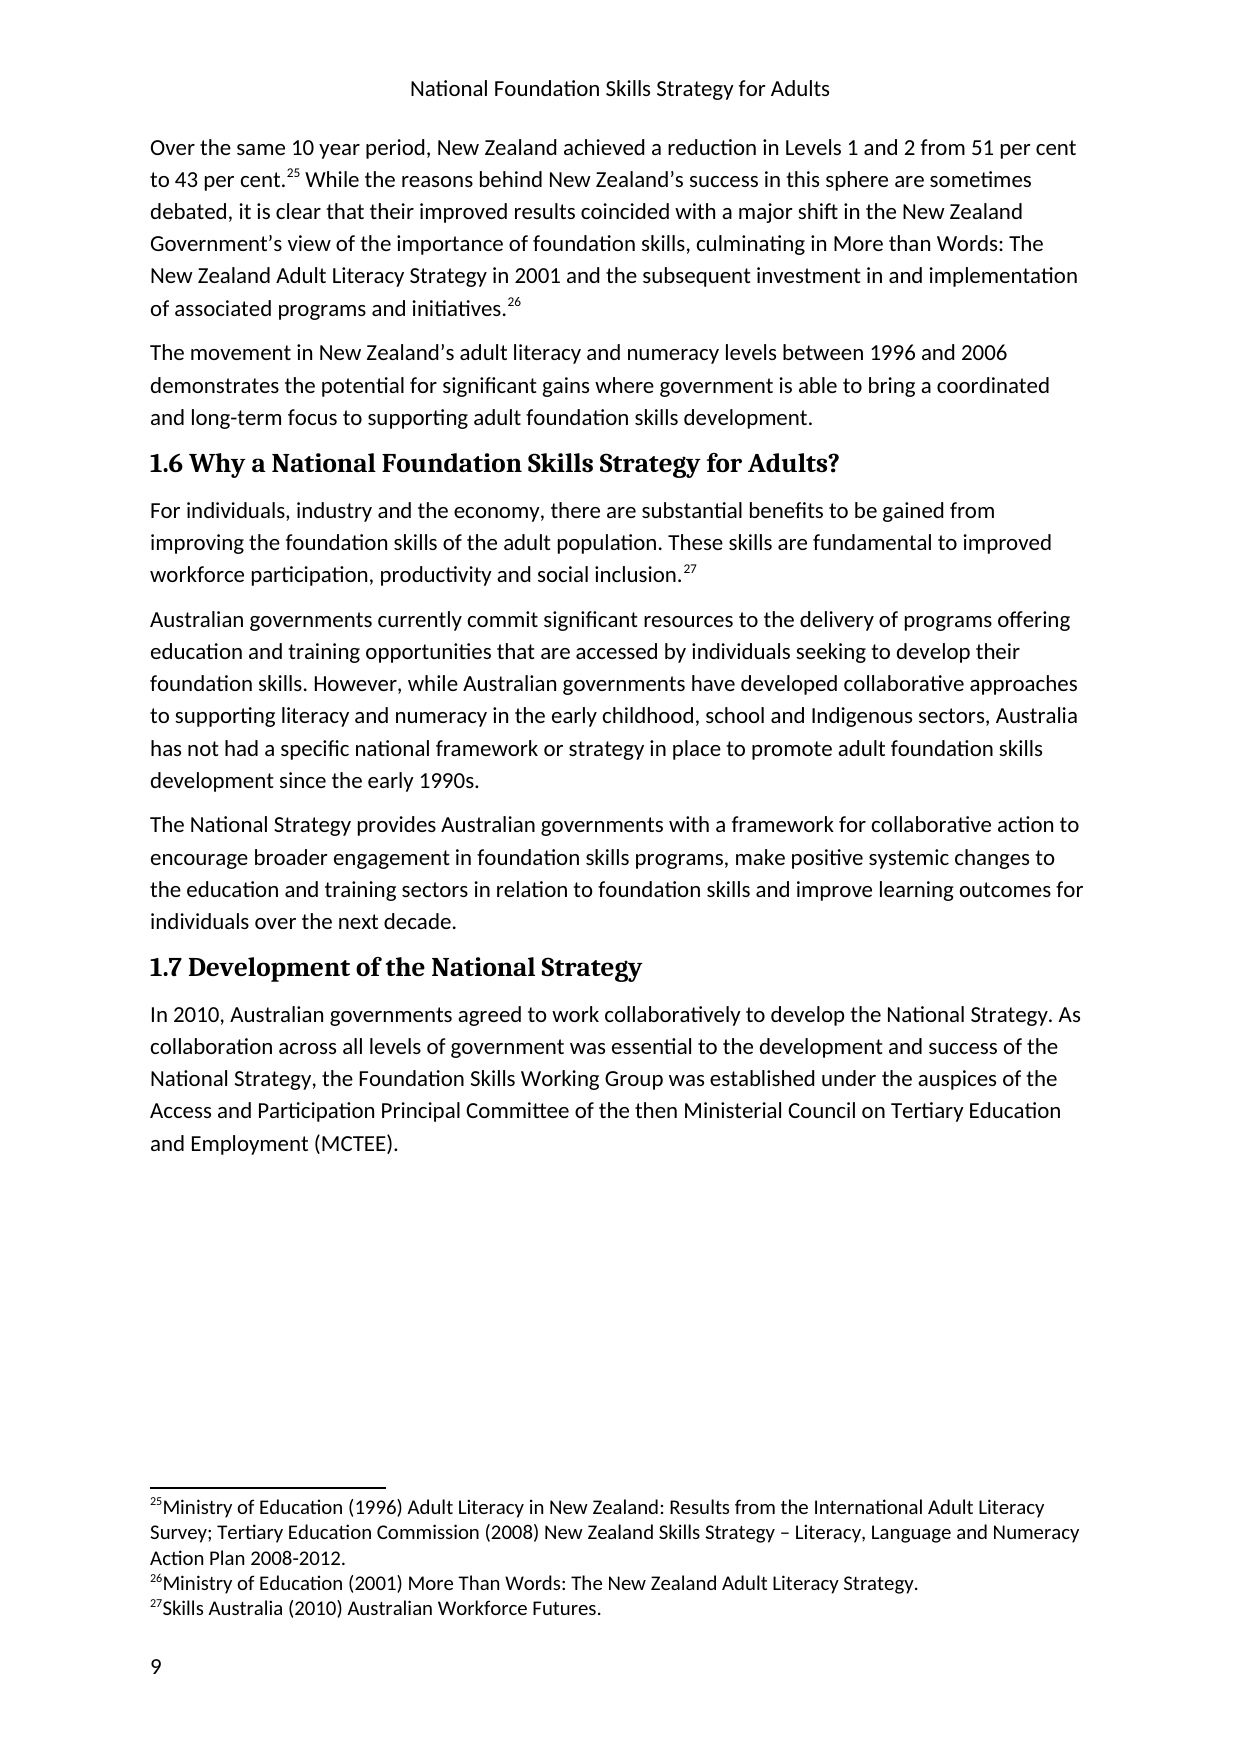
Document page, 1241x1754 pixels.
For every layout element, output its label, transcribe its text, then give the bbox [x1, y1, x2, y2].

text Over the same 10 year period, New Zealand achieved a reduction in Levels 1 and 2 from 51 per cent to 43 per cent. While the reasons behind New Zealand’s success in this sphere are sometimes debated, it is clear that their improved results coincided with a major shift in the New Zealand Government’s view of the importance of foundation skills, culminating in More than Words: The New Zealand Adult Literacy Strategy in 2001 and the subsequent investment in and implementation of associated programs and initiatives. [150, 133, 1090, 322]
text The National Strategy provides Australian governments with a framework for collaborative action to encourage broader engagement in foundation skills programs, make positive systemic changes to the education and training sectors in relation to foundation skills and improve learning outcomes for individuals over the next decade. [150, 811, 1090, 935]
subtitle 1.7 Development of the National Strategy [150, 952, 1090, 983]
text The movement in New Zealand’s adult literacy and numeracy levels between 1996 and 2006 demonstrates the potential for significant gains where government is able to bring a coordinated and long-term focus to supporting adult foundation skills development. [150, 338, 1090, 431]
text For individuals, industry and the economy, there are substantial benefits to be gained from improving the foundation skills of the adult population. These skills are fundamental to improved workforce participation, productivity and social inclusion. [150, 496, 1090, 588]
subtitle 1.6 Why a National Foundation Skills Strategy for Adults? [150, 448, 1090, 479]
text In 2010, Australian governments agreed to work collaboratively to develop the National Strategy. As collaboration across all levels of government was essential to the development and success of the National Strategy, the Foundation Skills Working Group was established under the auspices of the Access and Participation Principal Committee of the then Ministerial Council on Tertiary Education and Employment (MCTEE). [150, 1000, 1090, 1157]
text Australian governments currently commit significant resources to the delivery of programs offering education and training opportunities that are accessed by individuals seeking to develop their foundation skills. However, while Australian governments have developed collaborative approaches to supporting literacy and numeracy in the early childhood, school and Indigenous sectors, Australia has not had a specific national framework or strategy in place to promote adult foundation skills development since the early 1990s. [150, 605, 1090, 794]
